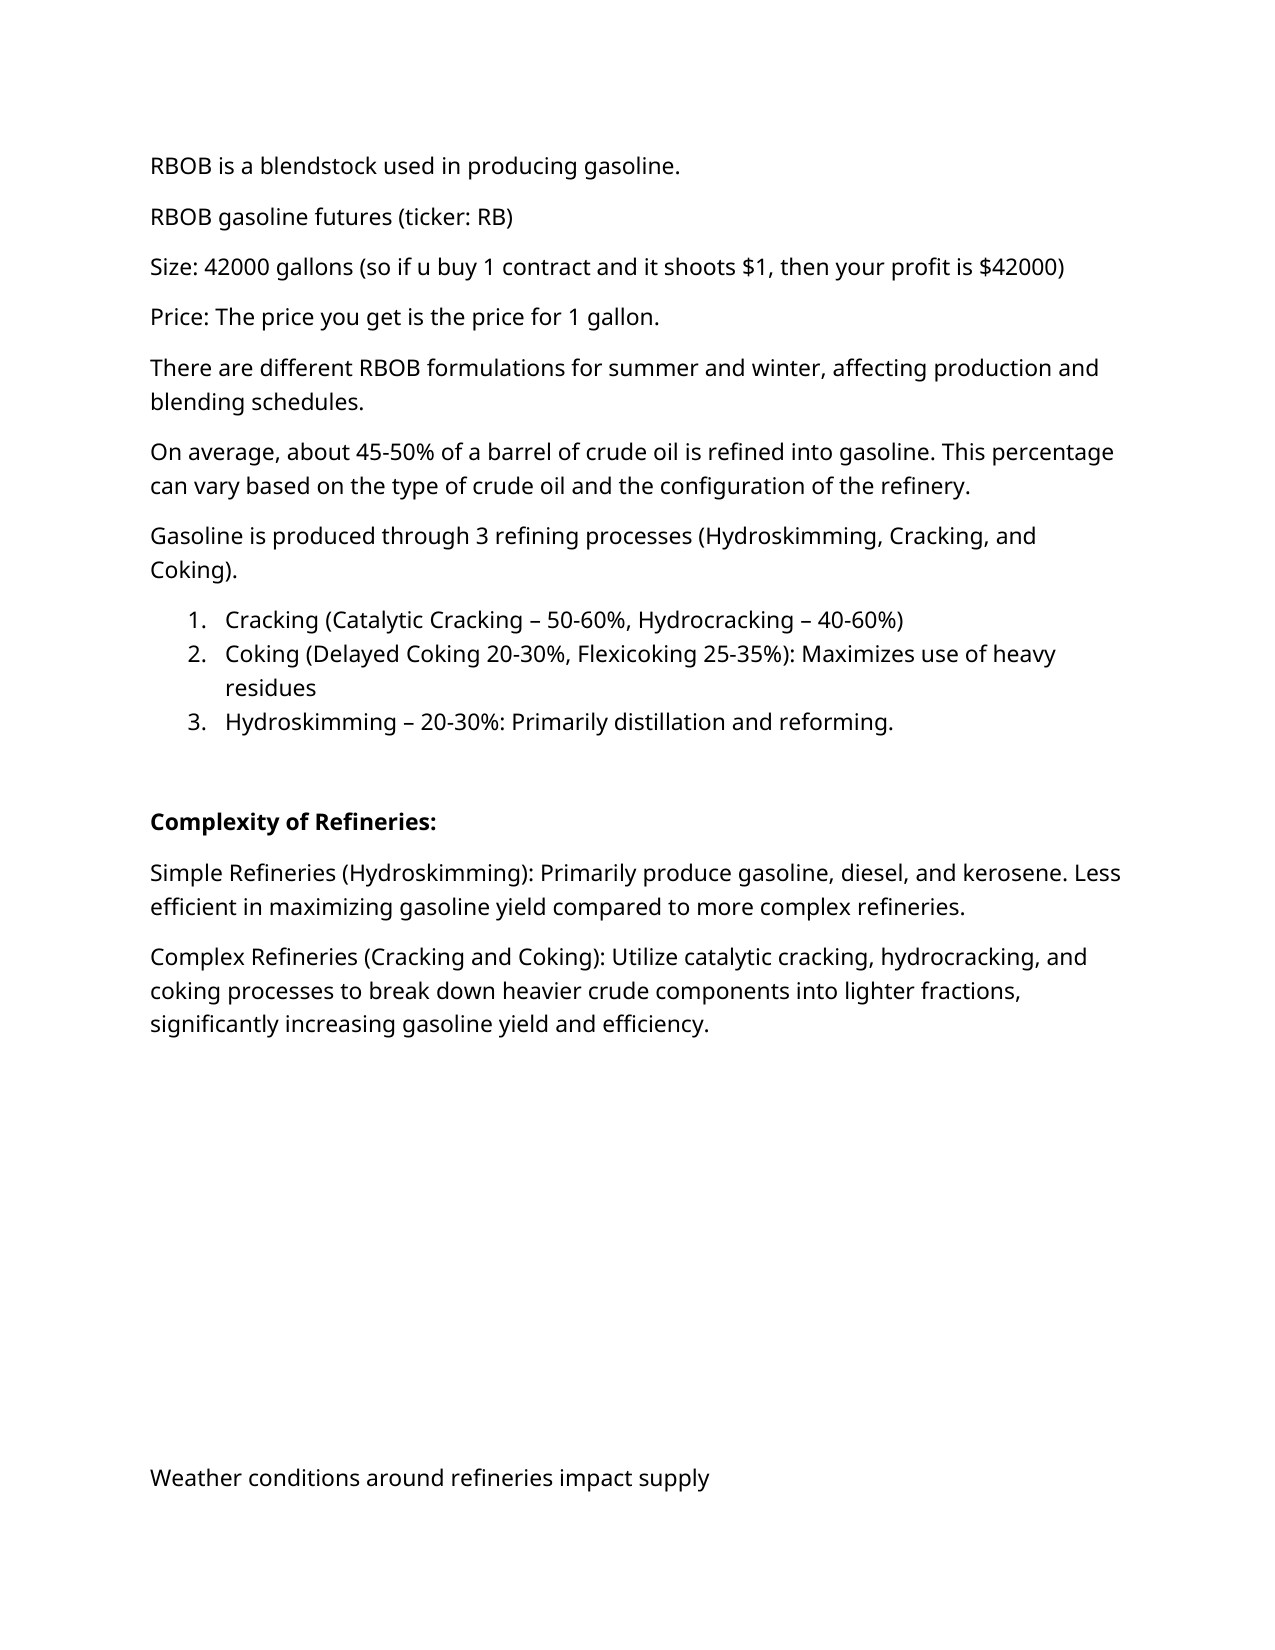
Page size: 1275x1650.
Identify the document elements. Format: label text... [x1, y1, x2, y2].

text Gasoline is produced through 3 refining processes (Hydroskimming, Cracking, and Coking). [150, 520, 1125, 585]
text Complexity of Refineries: [150, 806, 1125, 837]
text Simple Refineries (Hydroskimming): Primarily produce gasoline, diesel, and kerosene. Less efficient in maximizing gasoline yield compared to more complex refineries. [150, 857, 1125, 922]
list Coking (Delayed Coking 20-30%, Flexicoking 25-35%): Maximizes use of heavy residues [187, 638, 1125, 703]
text Complex Refineries (Cracking and Coking): Utilize catalytic cracking, hydrocracking, and coking processes to break down heavier crude components into lighter fractions, significantly increasing gasoline yield and efficiency. [150, 941, 1125, 1039]
text Size: 42000 gallons (so if u buy 1 contract and it shoots $1, then your profit is $42000) [150, 251, 1125, 282]
text On average, about 45-50% of a barrel of crude oil is refined into gasoline. This percentage can vary based on the type of crude oil and the configuration of the refinery. [150, 436, 1125, 501]
text Weather conditions around refineries impact supply [150, 1462, 1125, 1493]
text RBOB gasoline futures (ticker: RB) [150, 200, 1125, 232]
text There are different RBOB formulations for summer and winter, affecting production and blending schedules. [150, 352, 1125, 417]
list Cracking (Catalytic Cracking – 50-60%, Hydrocracking – 40-60%) [187, 604, 1125, 635]
text RBOB is a blendstock used in producing gasoline. [150, 150, 1125, 181]
text Price: The price you get is the price for 1 gallon. [150, 301, 1125, 332]
list Hydroskimming – 20-30%: Primarily distillation and reforming. [187, 705, 1125, 737]
